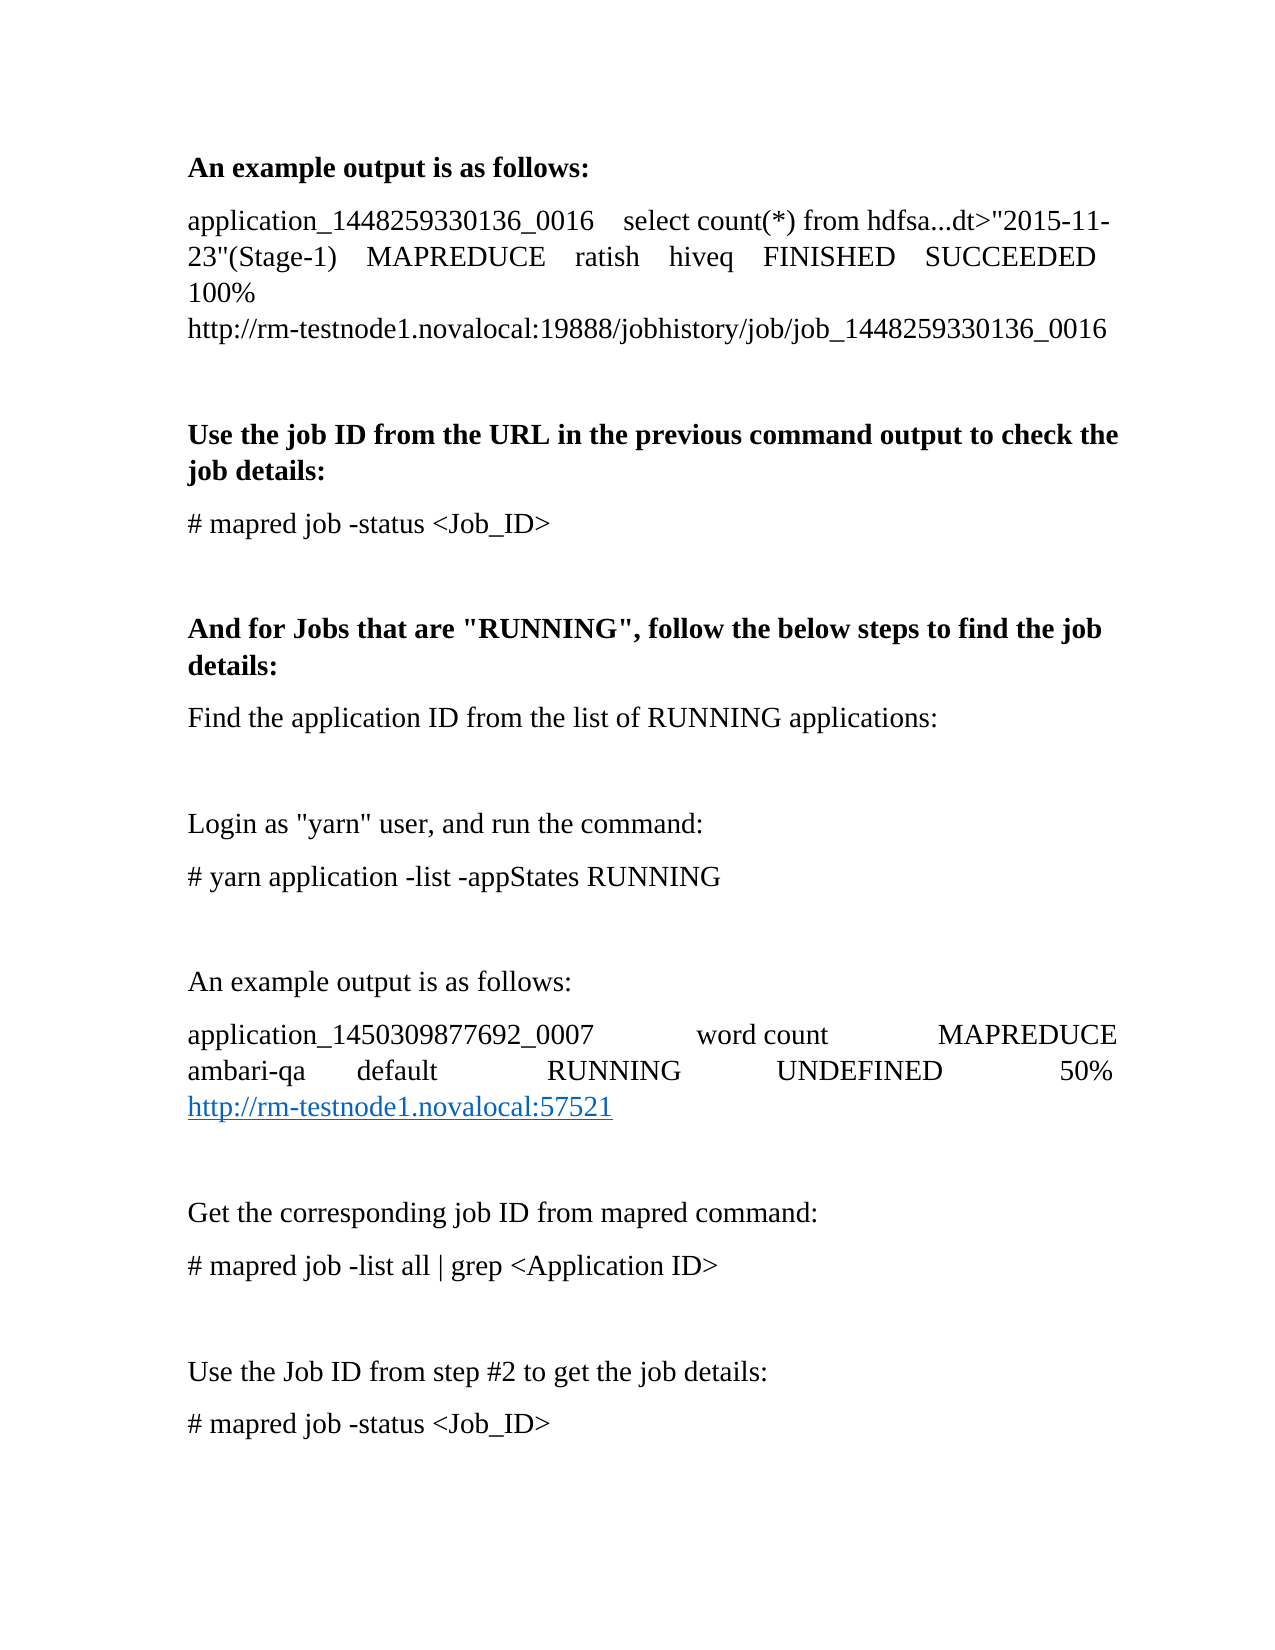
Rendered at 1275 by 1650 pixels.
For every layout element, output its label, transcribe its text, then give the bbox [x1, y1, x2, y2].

text An example output is as follows: [187, 150, 1125, 183]
text # yarn application -list -appStates RUNNING [187, 859, 1125, 892]
text Use the job ID from the URL in the previous command output to check the job details: [187, 417, 1125, 487]
text application_1450309877692_0007 word count MAPREDUCE ambari-qa default RUNNING UNDEFINED 50% http://rm-testnode1.novalocal:57521 [187, 1017, 1125, 1123]
text # mapred job -status <Job_ID> [187, 1406, 1125, 1440]
text An example output is as follows: [187, 964, 1125, 998]
text Login as "yarn" user, and run the command: [187, 806, 1125, 839]
text # mapred job -status <Job_ID> [187, 506, 1125, 539]
text And for Jobs that are "RUNNING", follow the below steps to find the job details: [187, 611, 1125, 681]
text Get the corresponding job ID from mapred command: [187, 1195, 1125, 1229]
text application_1448259330136_0016 select count(*) from hdfsa...dt>"2015-11-23"(Stage-1) MAPREDUCE ratish hiveq FINISHED SUCCEEDED 100% http://rm-testnode1.novalocal:19888/jobhistory/job/job_1448259330136_0016 [187, 203, 1125, 345]
text Use the Job ID from step #2 to get the job details: [187, 1354, 1125, 1387]
text # mapred job -list all | grep <Application ID> [187, 1248, 1125, 1282]
text Find the application ID from the list of RUNNING applications: [187, 700, 1125, 734]
